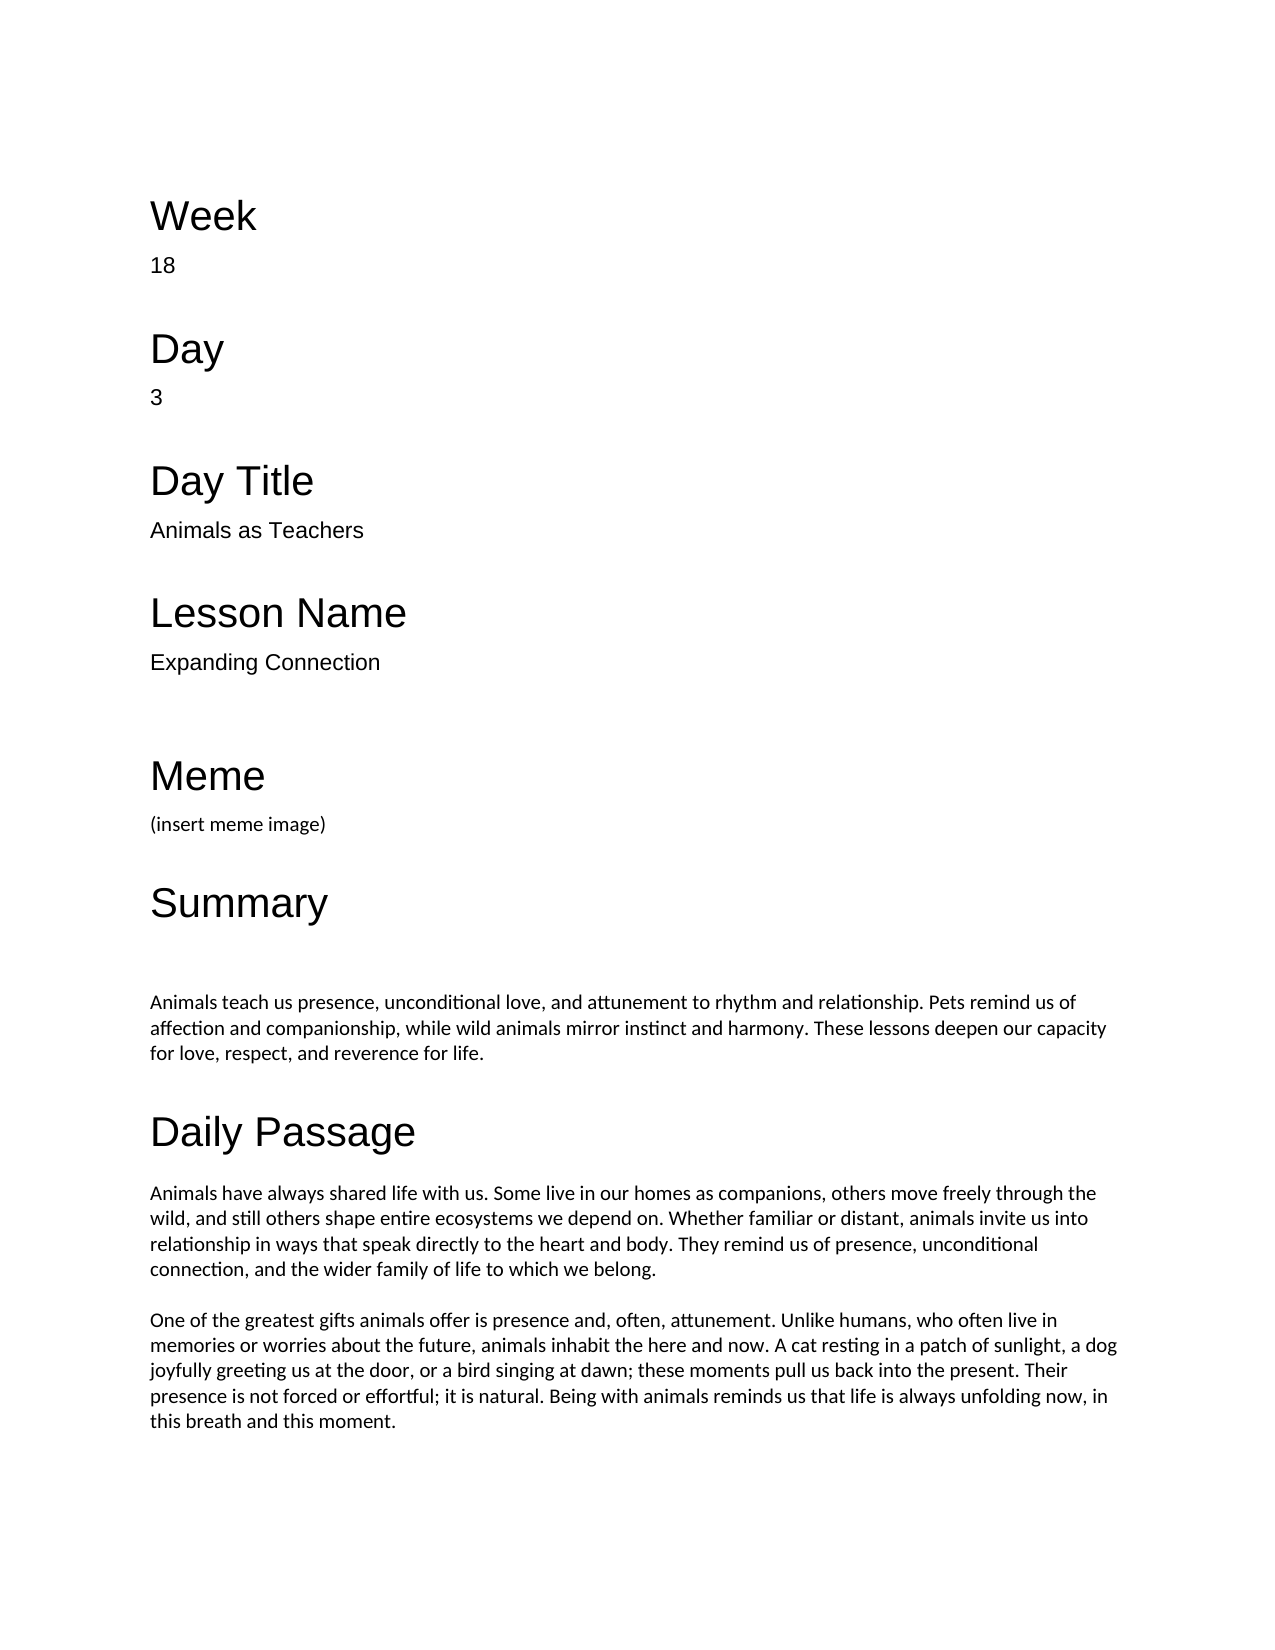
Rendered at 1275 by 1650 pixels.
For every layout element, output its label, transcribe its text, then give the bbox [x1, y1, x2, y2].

subtitle Daily Passage [150, 1107, 1125, 1155]
subtitle Day Title [150, 456, 1125, 504]
subtitle Meme [150, 751, 1125, 799]
text Animals as Teachers [150, 517, 1125, 543]
text 3 [150, 384, 1125, 411]
text One of the greatest gifts animals offer is presence and, often, attunement. Unlike humans, who often live in memories or worries about the future, animals inhabit the here and now. A cat resting in a patch of sunlight, a dog joyfully greeting us at the door, or a bird singing at dawn; these moments pull us back into the present. Their presence is not forced or effortful; it is natural. Being with animals reminds us that life is always unfolding now, in this breath and this moment. [150, 1307, 1125, 1434]
text (insert meme image) [150, 811, 1125, 837]
subtitle Day [150, 324, 1125, 372]
text Animals have always shared life with us. Some live in our homes as companions, others move freely through the wild, and still others shape entire ecosystems we depend on. Whether familiar or distant, animals invite us into relationship in ways that speak directly to the heart and body. They remind us of presence, unconditional connection, and the wider family of life to which we belong. [150, 1180, 1125, 1282]
text 18 [150, 252, 1125, 278]
subtitle Week [150, 192, 1125, 239]
text Animals teach us presence, unconditional love, and attunement to rhythm and relationship. Pets remind us of affection and companionship, while wild animals mirror instinct and harmony. These lessons deepen our capacity for love, respect, and reverence for life. [150, 989, 1125, 1066]
subtitle Summary [150, 878, 1125, 926]
text Expanding Connection [150, 649, 1125, 675]
subtitle Lesson Name [150, 588, 1125, 636]
